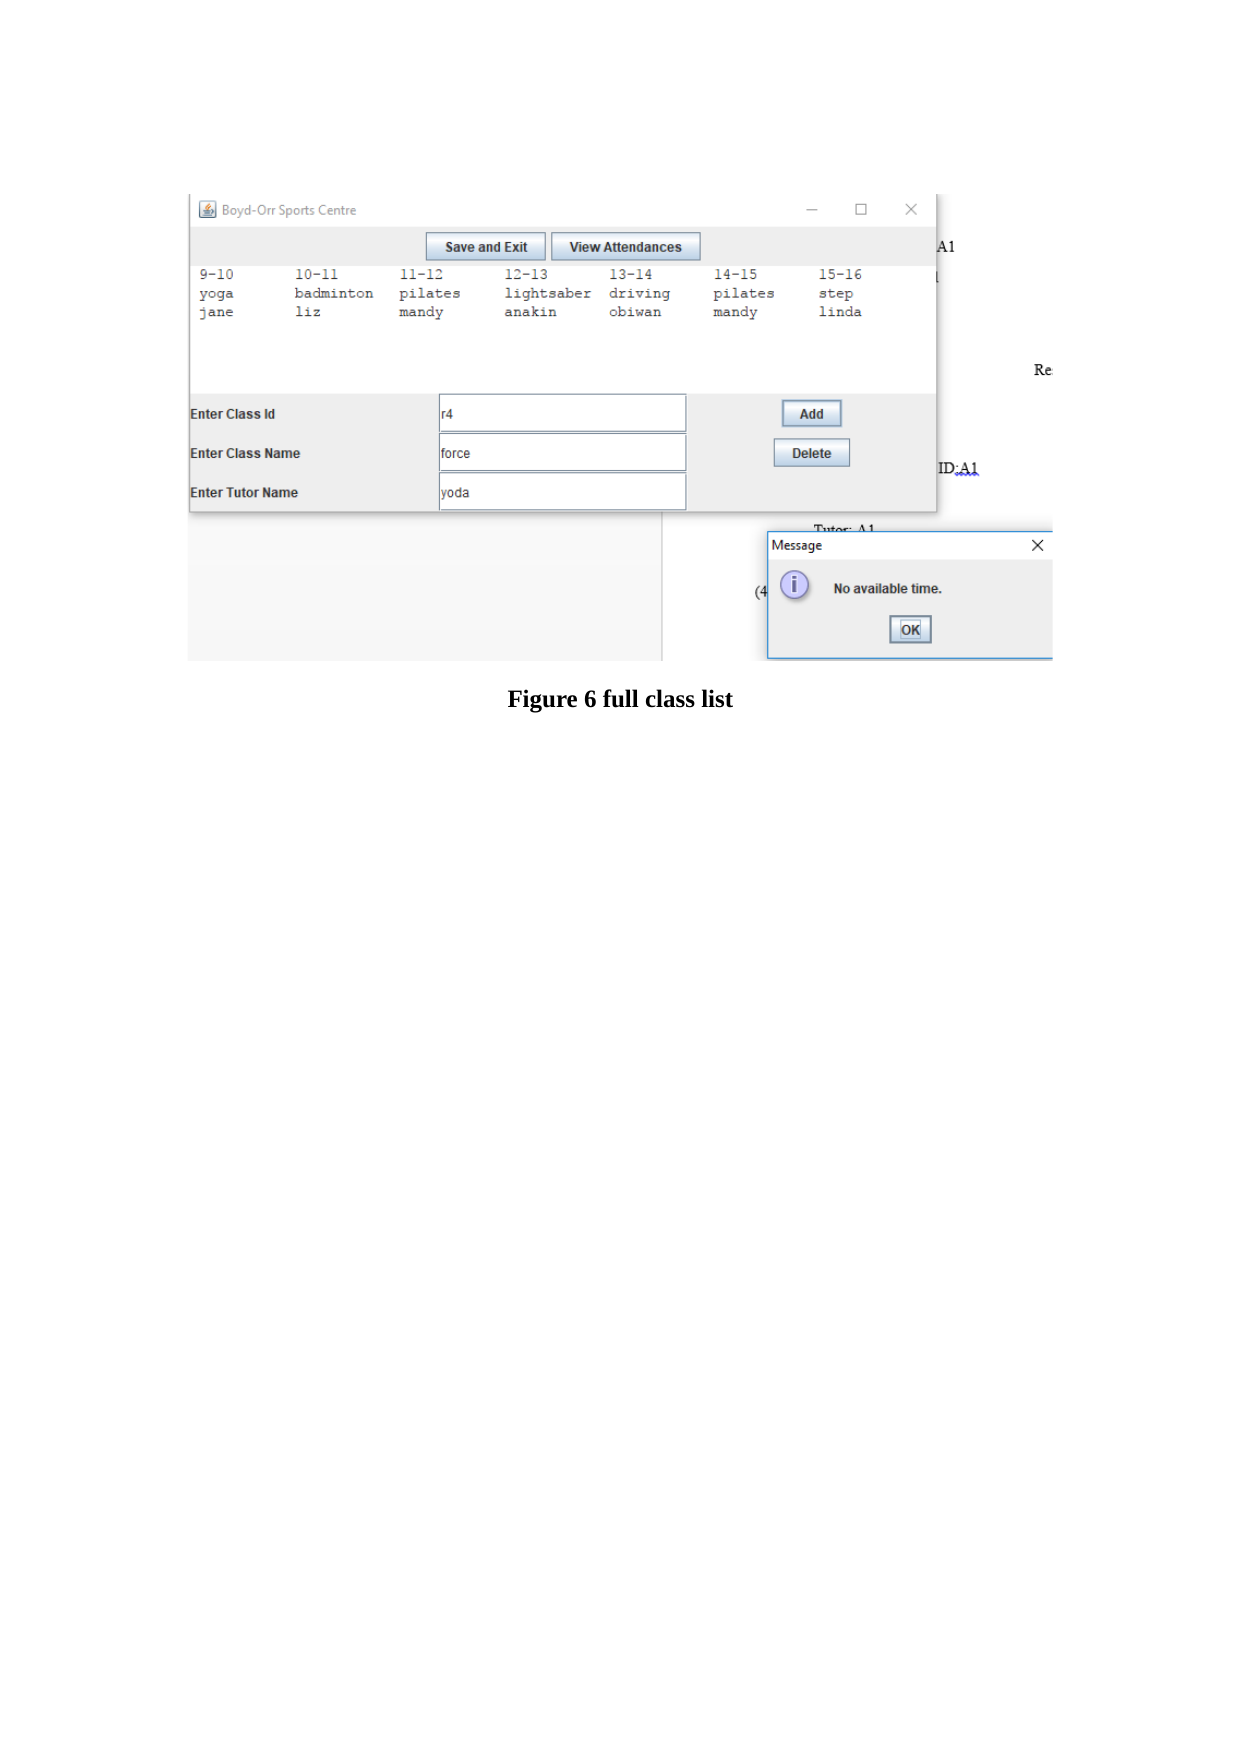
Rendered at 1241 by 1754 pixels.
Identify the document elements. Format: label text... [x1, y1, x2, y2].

text Figure 6 full class list [187, 682, 1053, 714]
picture [187, 194, 1053, 661]
